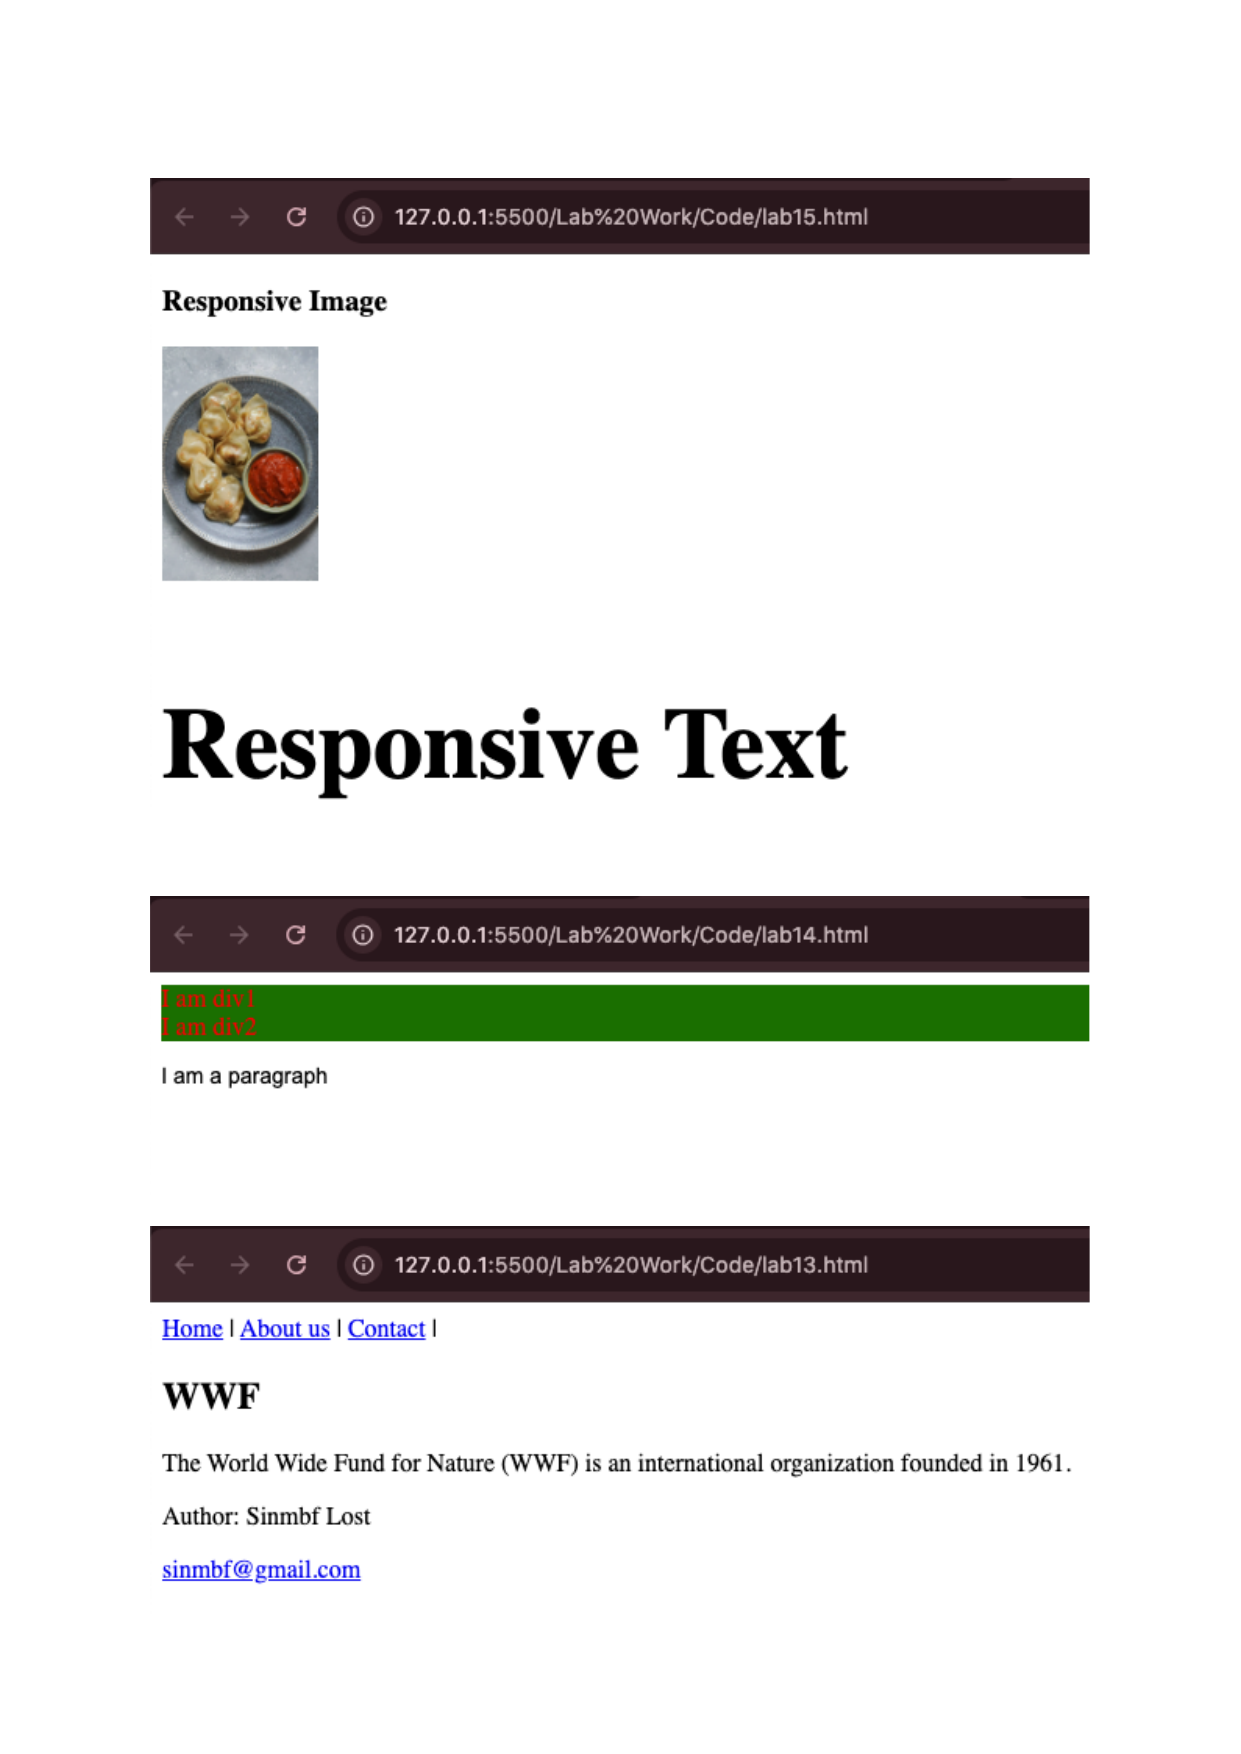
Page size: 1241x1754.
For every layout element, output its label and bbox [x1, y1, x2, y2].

picture [150, 1226, 1090, 1614]
picture [150, 896, 1090, 1198]
picture [150, 178, 1090, 814]
